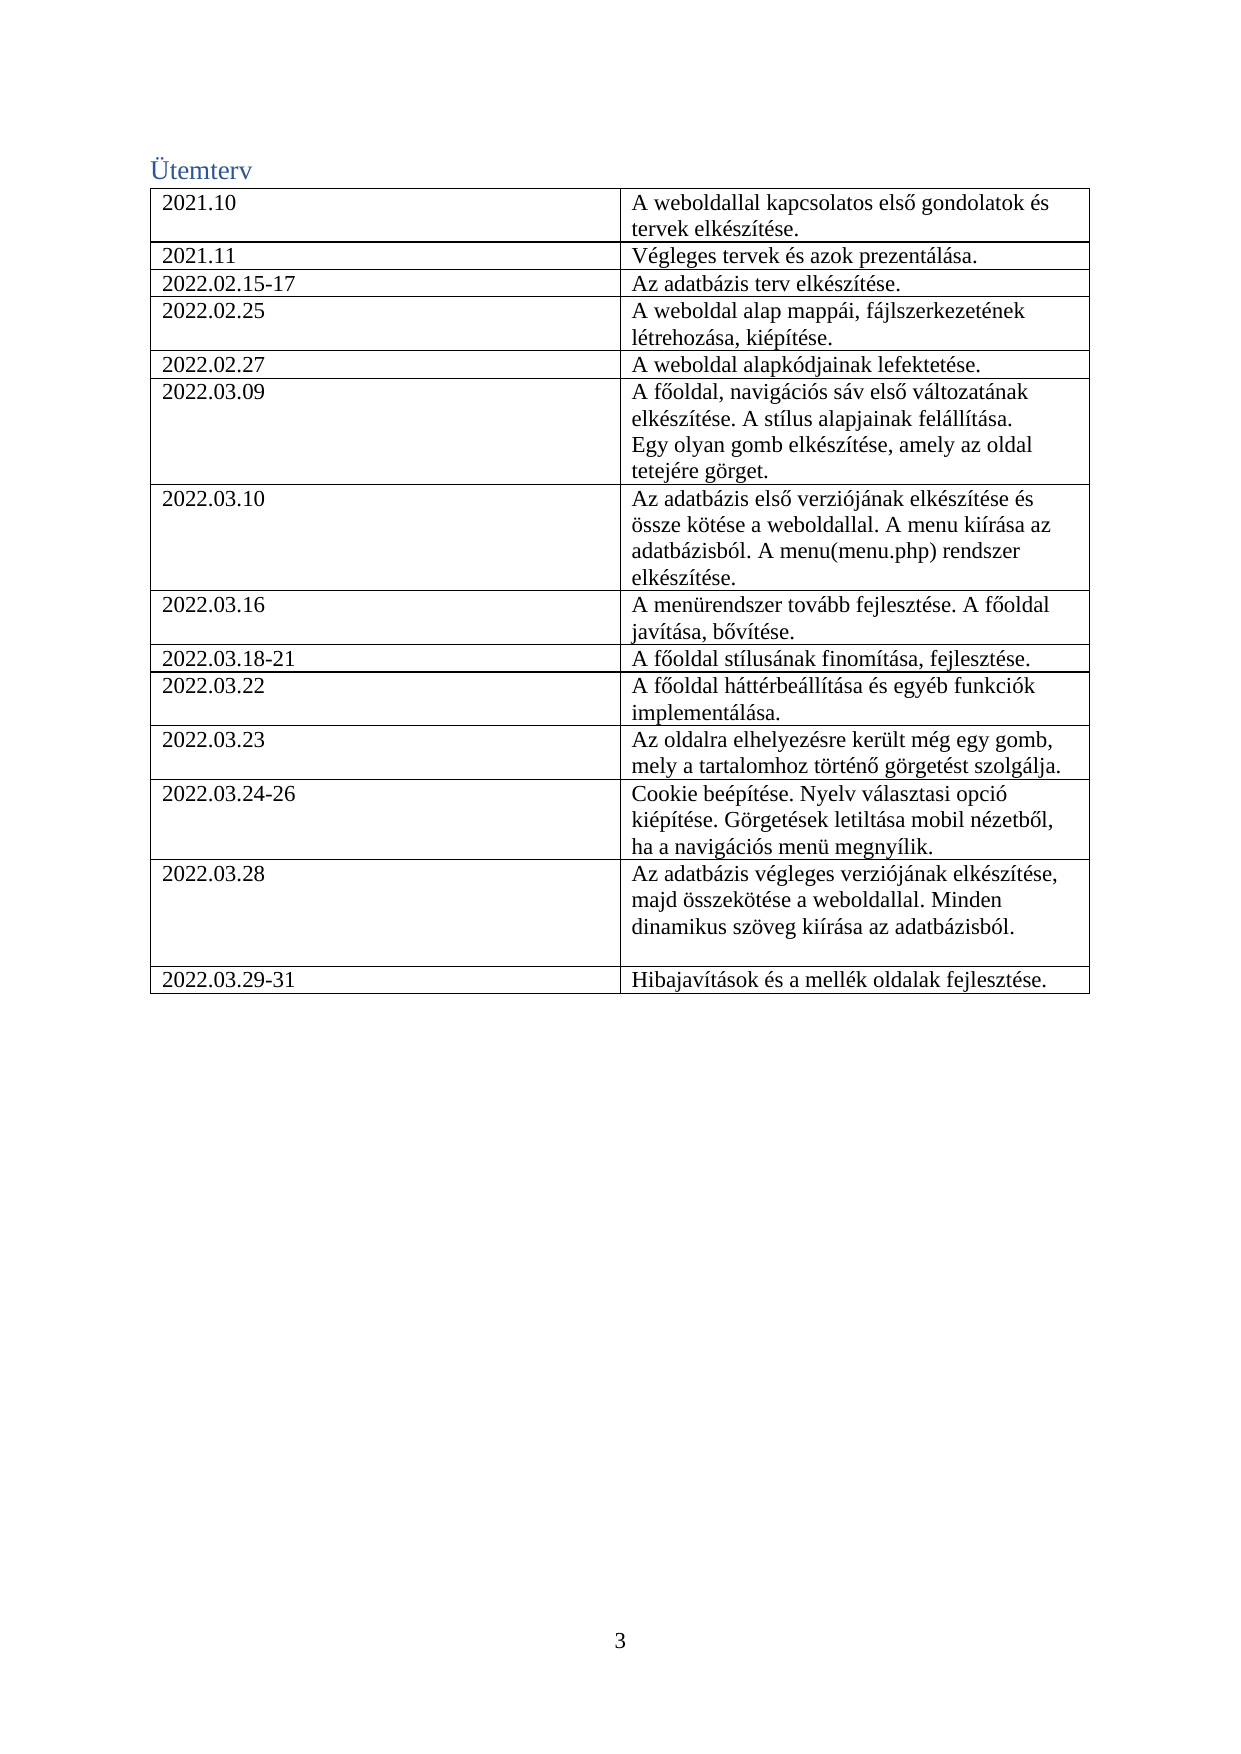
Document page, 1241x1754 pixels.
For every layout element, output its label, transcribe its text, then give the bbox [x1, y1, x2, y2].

table_cell Az adatbázis terv elkészítése. [621, 270, 1089, 296]
table_cell A főoldal háttérbeállítása és egyéb funkciók implementálása. [621, 673, 1089, 725]
table_cell Az oldalra elhelyezésre került még egy gomb, mely a tartalomhoz történő görgetést szolgálja. [621, 726, 1089, 779]
table_cell 2022.03.24-26 [151, 780, 620, 859]
table_cell A weboldal alap mappái, fájlszerkezetének létrehozása, kiépítése. [621, 297, 1089, 350]
table_cell Az adatbázis első verziójának elkészítése és össze kötése a weboldallal. A menu kiírása az adatbázisból. A menu(menu.php) rendszer elkészítése. [621, 485, 1089, 590]
table_cell 2022.03.10 [151, 485, 620, 590]
table_cell 2022.03.22 [151, 673, 620, 725]
table_cell 2022.02.25 [151, 297, 620, 350]
subtitle Ütemterv [150, 154, 1090, 185]
table_cell Cookie beépítése. Nyelv választasi opció kiépítése. Görgetések letiltása mobil nézetből, ha a navigációs menü megnyílik. [621, 780, 1089, 859]
table_header A weboldallal kapcsolatos első gondolatok és tervek elkészítése. [621, 189, 1089, 241]
table_cell Hibajavítások és a mellék oldalak fejlesztése. [621, 967, 1089, 993]
table_cell 2022.03.23 [151, 726, 620, 779]
table_cell 2022.03.29-31 [151, 967, 620, 993]
table_cell 2022.03.18-21 [151, 645, 620, 671]
table_cell Végleges tervek és azok prezentálása. [621, 243, 1089, 269]
table_cell 2022.03.16 [151, 591, 620, 644]
table_cell 2022.03.09 [151, 379, 620, 484]
table_header 2021.10 [151, 189, 620, 241]
table_cell A menürendszer tovább fejlesztése. A főoldal javítása, bővítése. [621, 591, 1089, 644]
table_cell A főoldal stílusának finomítása, fejlesztése. [621, 645, 1089, 671]
table_cell 2022.02.27 [151, 351, 620, 377]
table_cell 2022.03.28 [151, 860, 620, 966]
table_cell A weboldal alapkódjainak lefektetése. [621, 351, 1089, 377]
table_cell 2022.02.15-17 [151, 270, 620, 296]
table_cell 2021.11 [151, 243, 620, 269]
table_cell Az adatbázis végleges verziójának elkészítése, majd összekötése a weboldallal. Minden dinamikus szöveg kiírása az adatbázisból. [621, 860, 1089, 966]
table_cell A főoldal, navigációs sáv első változatának elkészítése. A stílus alapjainak felállítása. Egy olyan gomb elkészítése, amely az oldal tetejére görget. [621, 379, 1089, 484]
